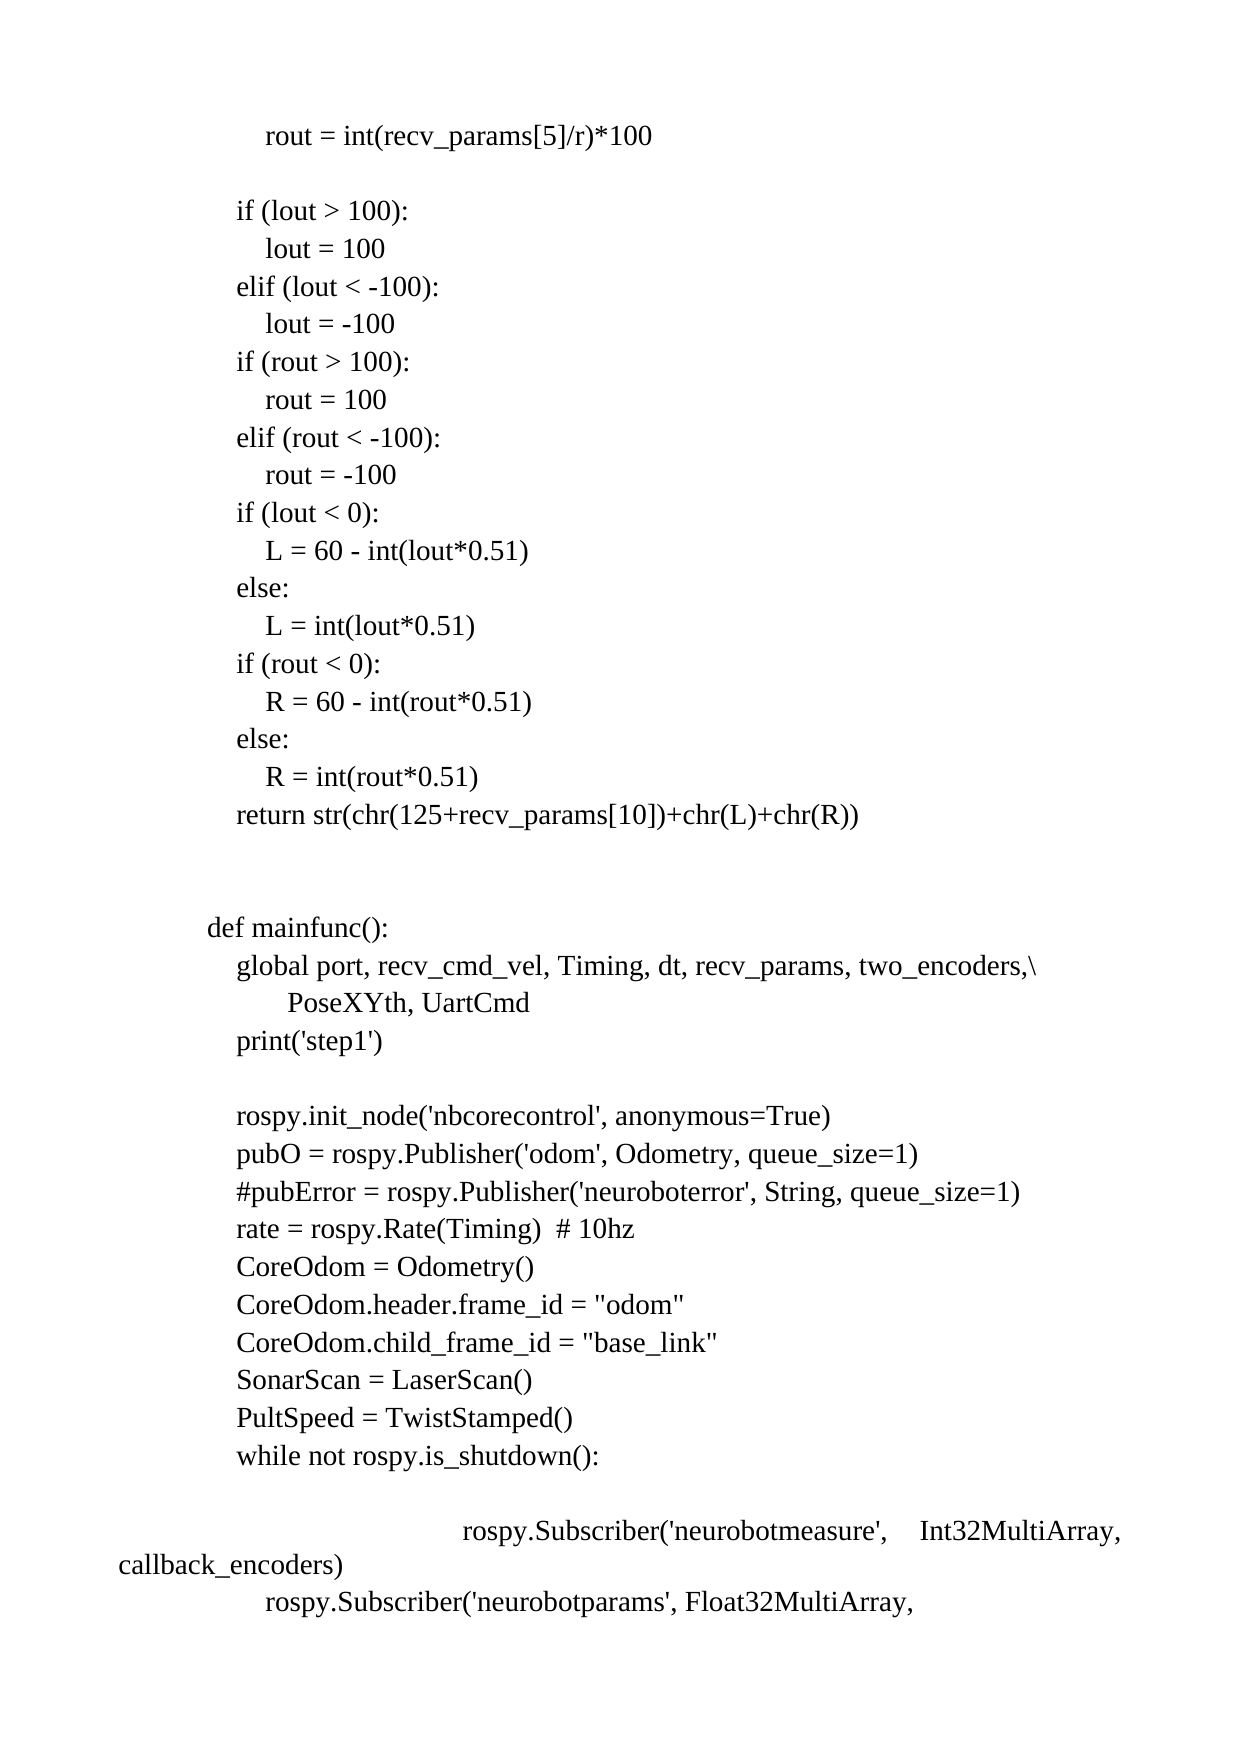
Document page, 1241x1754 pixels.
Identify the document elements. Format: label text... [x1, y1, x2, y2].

text L = 60 - int(lout*0.51) [118, 533, 1122, 566]
text rout = -100 [118, 457, 1122, 491]
text global port, recv_cmd_vel, Timing, dt, recv_params, two_encoders,\ [118, 948, 1122, 981]
text rate = rospy.Rate(Timing) # 10hz [118, 1212, 1122, 1245]
text R = int(rout*0.51) [118, 759, 1122, 793]
text return str(chr(125+recv_params[10])+chr(L)+chr(R)) [118, 797, 1122, 830]
text #pubError = rospy.Publisher('neuroboterror', String, queue_size=1) [118, 1174, 1122, 1207]
text while not rospy.is_shutdown(): [118, 1438, 1122, 1471]
text pubO = rospy.Publisher('odom', Odometry, queue_size=1) [118, 1136, 1122, 1170]
text rospy.Subscriber('neurobotparams', Float32MultiArray, [118, 1584, 1122, 1618]
text print('step1') [118, 1023, 1122, 1057]
text lout = 100 [118, 231, 1122, 265]
text else: [118, 721, 1122, 755]
text lout = -100 [118, 307, 1122, 340]
text if (lout < 0): [118, 495, 1122, 529]
text elif (lout < -100): [118, 269, 1122, 302]
text def mainfunc(): [118, 910, 1122, 943]
text CoreOdom = Odometry() [118, 1249, 1122, 1283]
text else: [118, 571, 1122, 604]
text CoreOdom.header.frame_id = "odom" [118, 1287, 1122, 1321]
text L = int(lout*0.51) [118, 608, 1122, 642]
text if (rout > 100): [118, 344, 1122, 378]
text rospy.Subscriber('neurobotmeasure', Int32MultiArray, callback_encoders) [118, 1513, 1122, 1580]
text R = 60 - int(rout*0.51) [118, 684, 1122, 717]
text SonarScan = LaserScan() [118, 1362, 1122, 1396]
text PoseXYth, UartCmd [118, 985, 1122, 1019]
text CoreOdom.child_frame_id = "base_link" [118, 1325, 1122, 1358]
text if (rout < 0): [118, 646, 1122, 679]
text rout = 100 [118, 382, 1122, 416]
text if (lout > 100): [118, 193, 1122, 227]
text elif (rout < -100): [118, 420, 1122, 453]
text PultSpeed = TwistStamped() [118, 1400, 1122, 1434]
text rospy.init_node('nbcorecontrol', anonymous=True) [118, 1098, 1122, 1132]
text rout = int(recv_params[5]/r)*100 [118, 118, 1122, 152]
